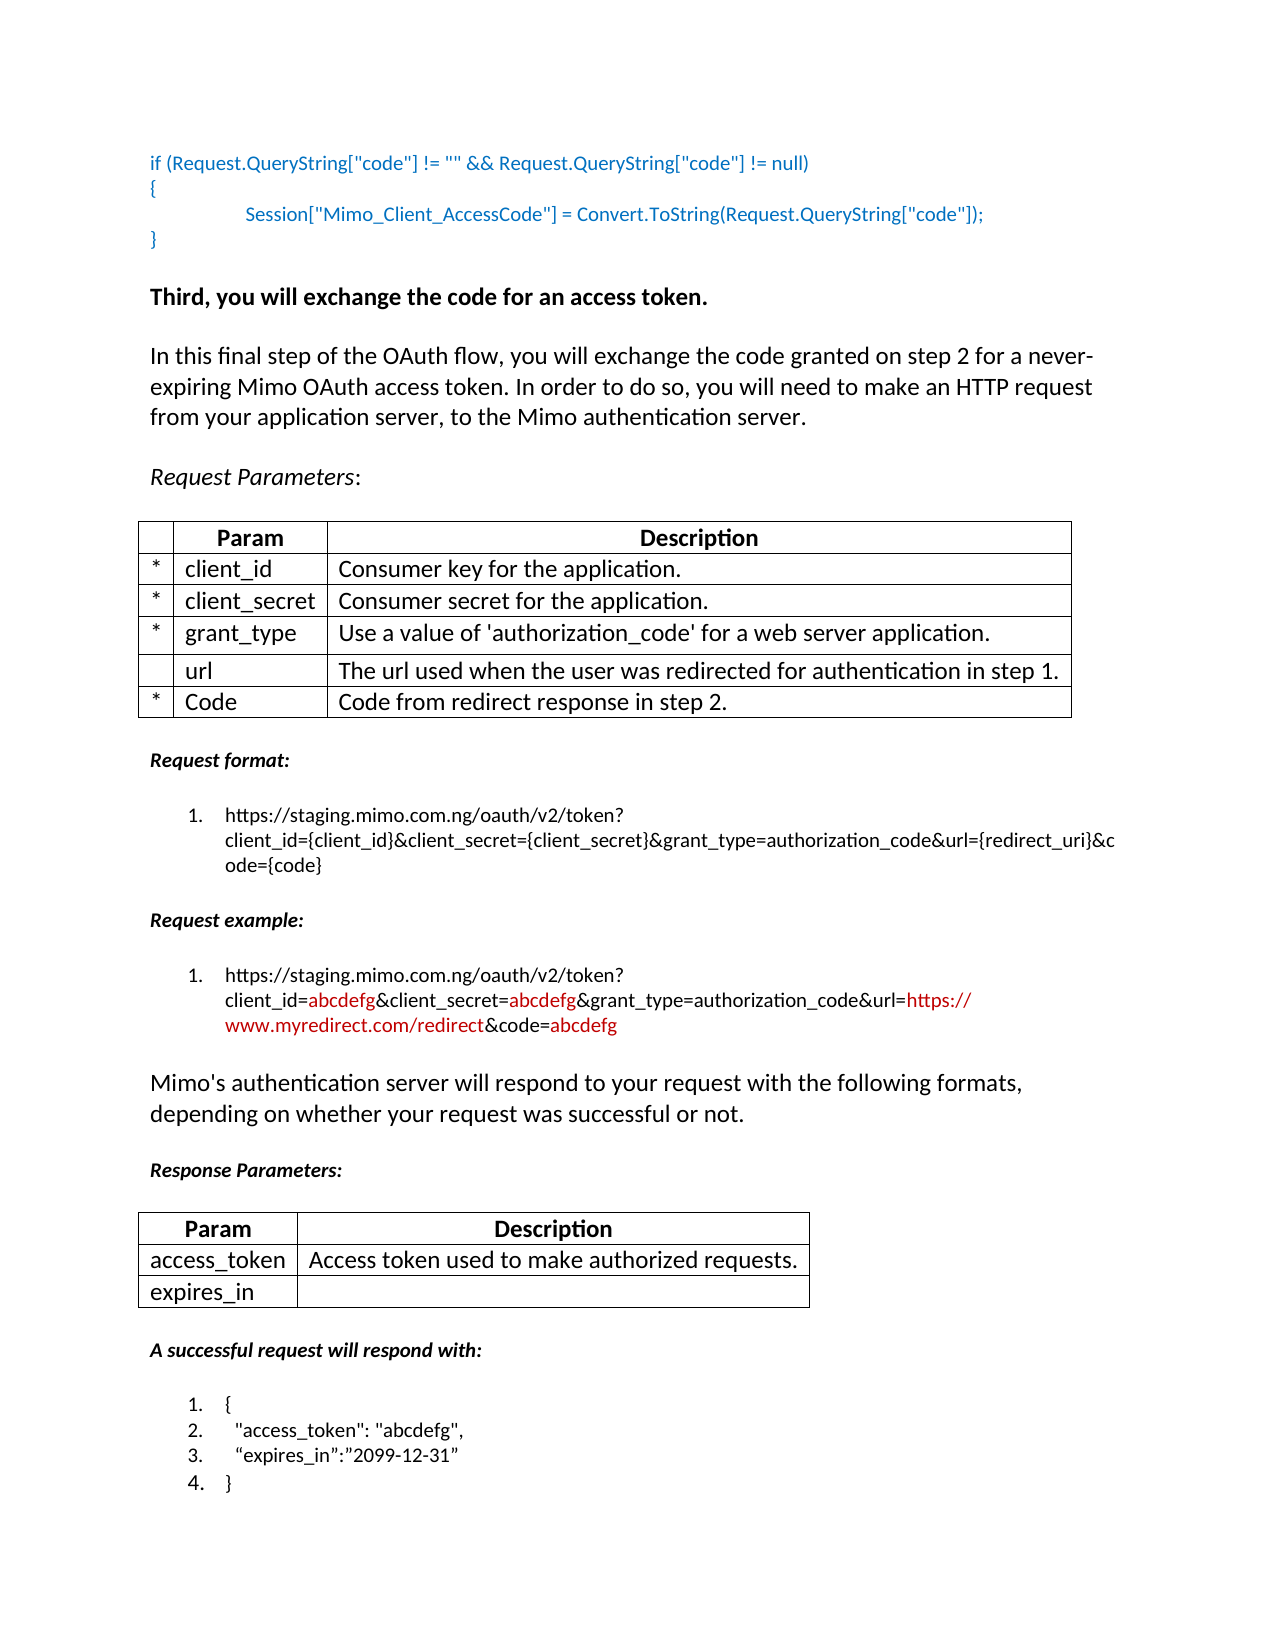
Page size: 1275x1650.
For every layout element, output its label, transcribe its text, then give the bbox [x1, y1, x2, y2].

table_header Param [139, 1213, 297, 1244]
text Mimo's authentication server will respond to your request with the following formats, depending on whether your request was successful or not. [150, 1067, 1125, 1128]
table_cell Code [174, 687, 327, 717]
table_cell The url used when the user was redirected for authentication in step 1. [328, 655, 1071, 686]
text { [150, 175, 1125, 201]
table_cell access_token [139, 1245, 297, 1275]
table_cell Use a value of 'authorization_code' for a web server application. [328, 617, 1071, 654]
text In this final step of the OAuth flow, you will exchange the code granted on step 2 for a never-expiring Mimo OAuth access token. In order to do so, you will need to make an HTTP request from your application server, to the Mimo authentication server. [150, 341, 1125, 432]
table_cell Consumer key for the application. [328, 554, 1071, 584]
table_cell client_secret [174, 585, 327, 616]
table_cell * [139, 585, 173, 616]
table_cell Access token used to make authorized requests. [298, 1245, 809, 1275]
table_cell Consumer secret for the application. [328, 585, 1071, 616]
list "access_token": "abcdefg", [187, 1417, 1125, 1442]
table_header Param [174, 522, 327, 552]
text Request example: [150, 907, 1125, 933]
text Response Parameters: [150, 1157, 1125, 1183]
table_cell * [139, 687, 173, 717]
table_header Description [298, 1213, 809, 1244]
table_cell client_id [174, 554, 327, 584]
table_cell [298, 1276, 809, 1307]
list https://staging.mimo.com.ng/oauth/v2/token?client_id=abcdefg&client_secret=abcdefg&grant_type=authorization_code&url=https:// www.myredirect.com/redirect&code=abcdefg [187, 962, 1125, 1038]
table_cell expires_in [139, 1276, 297, 1307]
list { [187, 1392, 1125, 1417]
text Session["Mimo_Client_AccessCode"] = Convert.ToString(Request.QueryString["code"]); [150, 201, 1125, 226]
list “expires_in”:”2099-12-31” [187, 1442, 1125, 1468]
text if (Request.QueryString["code"] != "" && Request.QueryString["code"] != null) [150, 150, 1125, 175]
text Request Parameters: [150, 461, 1125, 492]
text Request format: [150, 747, 1125, 773]
table_header Description [328, 522, 1071, 552]
list https://staging.mimo.com.ng/oauth/v2/token?client_id={client_id}&client_secret={client_secret}&grant_type=authorization_code&url={redirect_uri}&code={code} [187, 802, 1125, 878]
table_cell Code from redirect response in step 2. [328, 687, 1071, 717]
table_header [139, 522, 173, 552]
text } [150, 226, 1125, 252]
table_cell * [139, 554, 173, 584]
table_cell grant_type [174, 617, 327, 654]
text A successful request will respond with: [150, 1337, 1125, 1362]
table_cell [139, 655, 173, 686]
table_cell * [139, 617, 173, 654]
table_cell url [174, 655, 327, 686]
text Third, you will exchange the code for an access token. [150, 281, 1125, 311]
list } [187, 1468, 1125, 1496]
